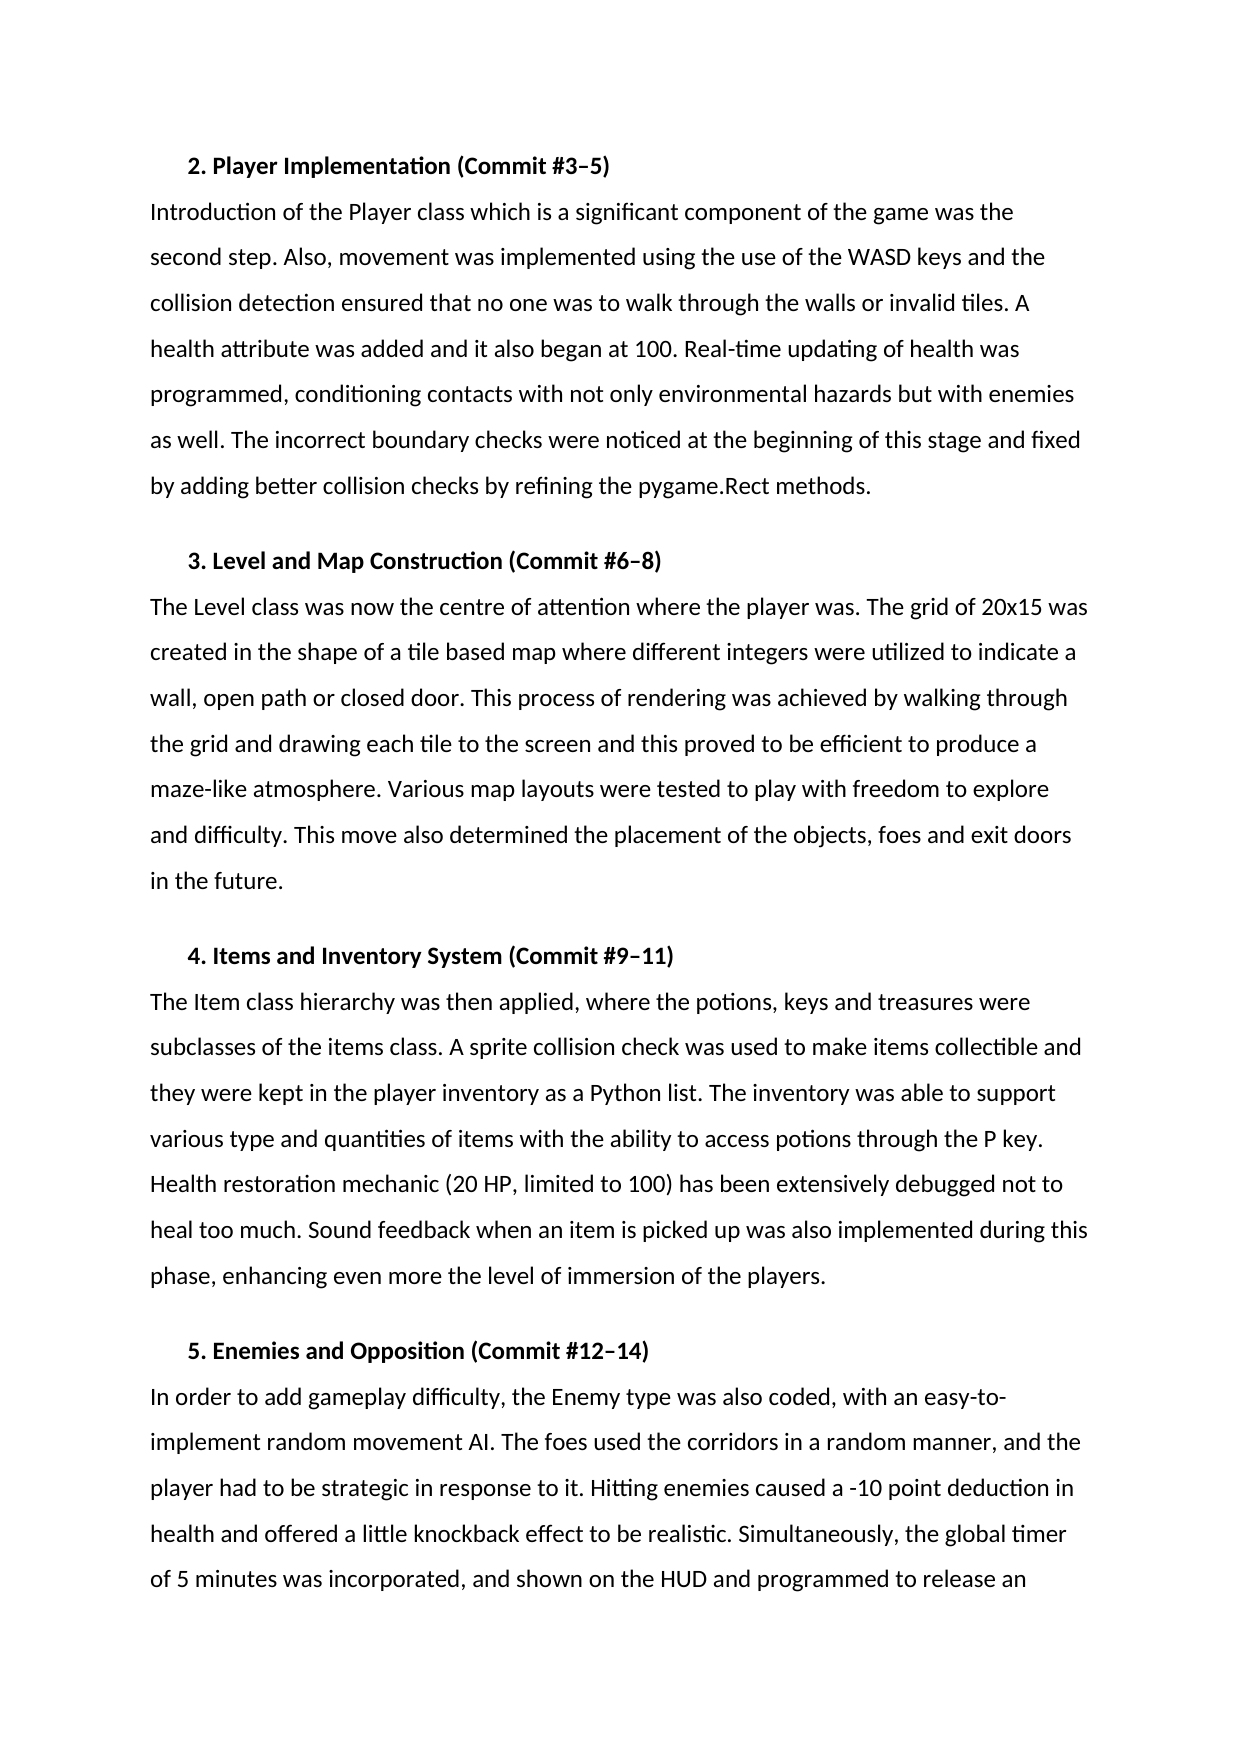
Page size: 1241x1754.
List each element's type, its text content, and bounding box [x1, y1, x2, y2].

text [150, 1335, 1090, 1594]
text 2. Player Implementation (Commit #3–5) Introduction of the Player class which is a significant component of the game was the second step. Also, movement was implemented using the use of the WASD keys and the collision detection ensured that no one was to walk through the walls or invalid tiles. A health attribute was added and it also began at 100. Real-time updating of health was programmed, conditioning contacts with not only environmental hazards but with enemies as well. The incorrect boundary checks were noticed at the beginning of this stage and fixed by adding better collision checks by refining the pygame.Rect methods. [150, 150, 1090, 501]
text 4. Items and Inventory System (Commit #9–11) The Item class hierarchy was then applied, where the potions, keys and treasures were subclasses of the items class. A sprite collision check was used to make items collectible and they were kept in the player inventory as a Python list. The inventory was able to support various type and quantities of items with the ability to access potions through the P key. Health restoration mechanic (20 HP, limited to 100) has been extensively debugged not to heal too much. Sound feedback when an item is picked up was also implemented during this phase, enhancing even more the level of immersion of the players. [150, 940, 1090, 1291]
text 3. Level and Map Construction (Commit #6–8) The Level class was now the centre of attention where the player was. The grid of 20x15 was created in the shape of a tile based map where different integers were utilized to indicate a wall, open path or closed door. This process of rendering was achieved by walking through the grid and drawing each tile to the screen and this proved to be efficient to produce a maze-like atmosphere. Various map layouts were tested to play with freedom to explore and difficulty. This move also determined the placement of the objects, foes and exit doors in the future. [150, 545, 1090, 896]
